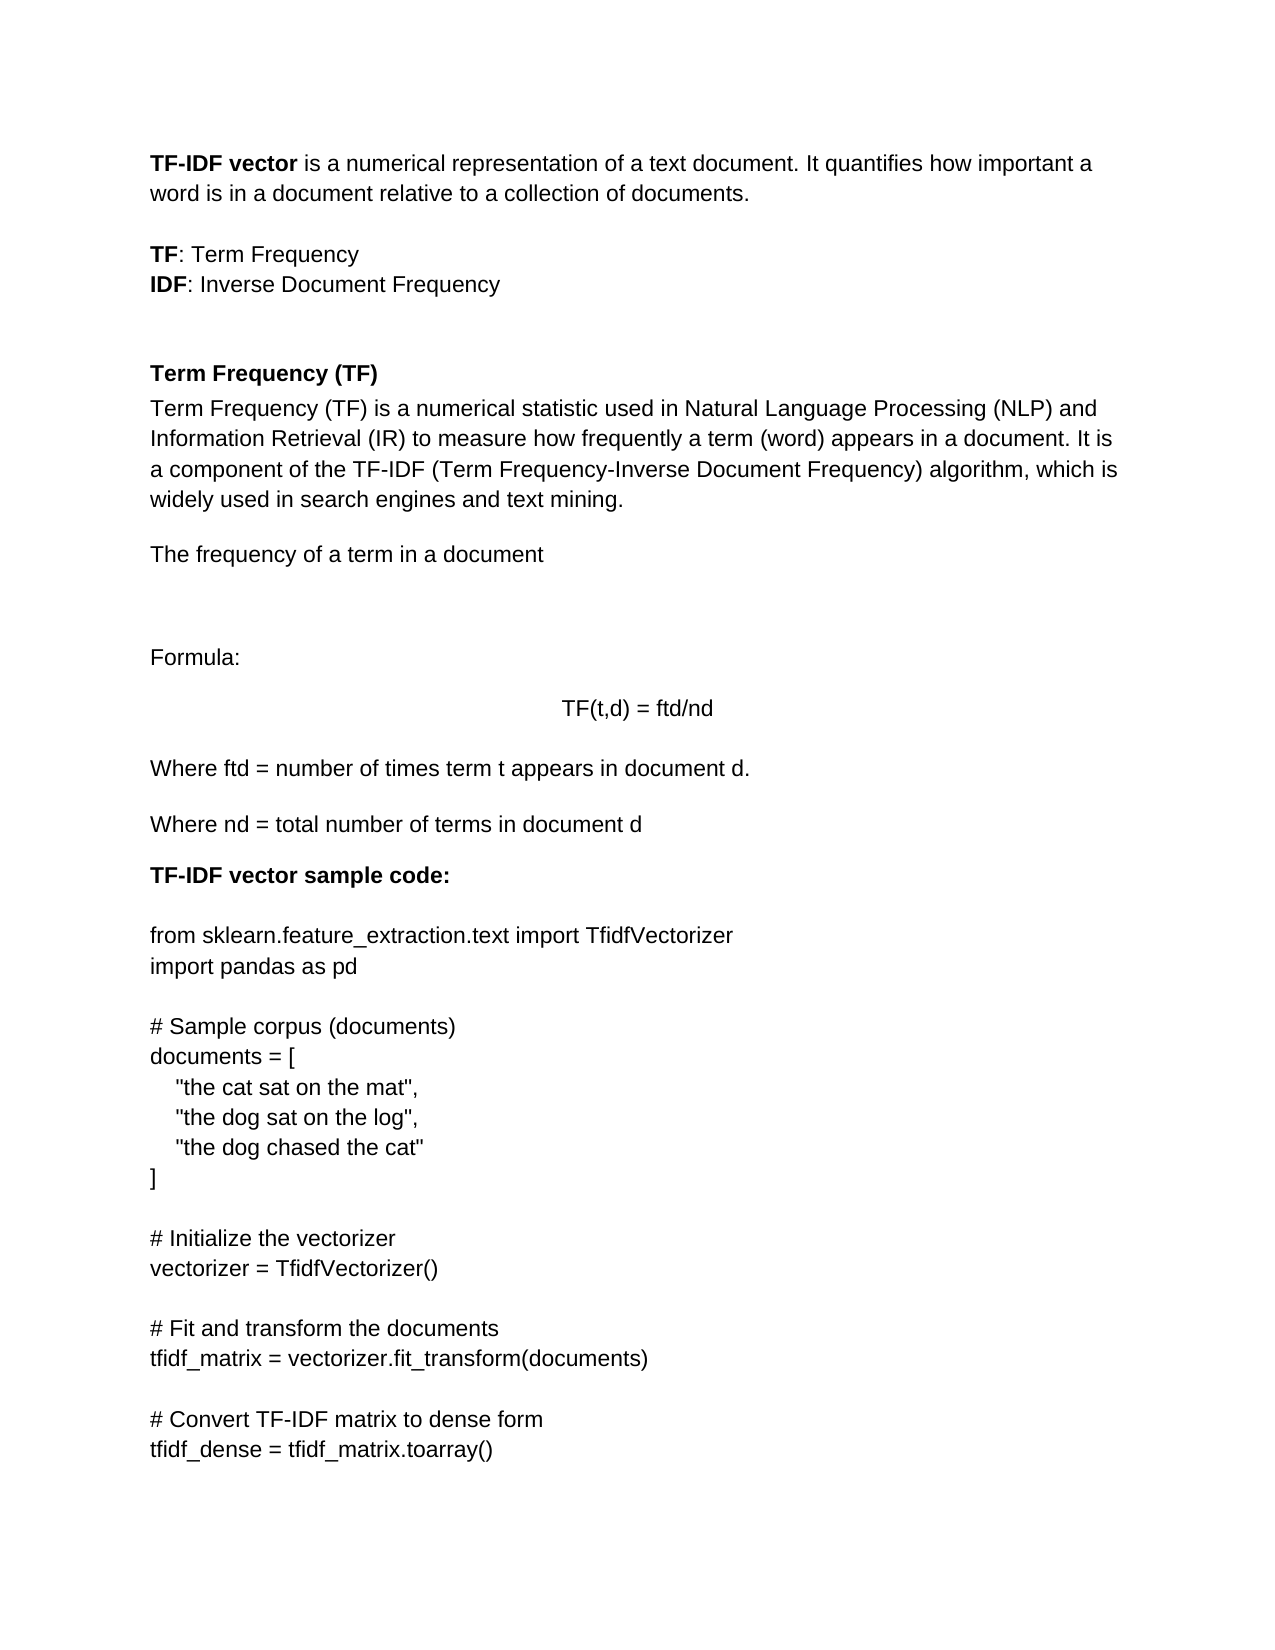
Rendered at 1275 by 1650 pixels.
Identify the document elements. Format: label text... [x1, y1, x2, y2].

text Where ftd = number of times term t appears in document d. [150, 755, 1125, 782]
text documents = [ [150, 1043, 1125, 1069]
text TF-IDF vector is a numerical representation of a text document. It quantifies how important a word is in a document relative to a collection of documents. [150, 150, 1125, 207]
text # Initialize the vectorizer [150, 1224, 1125, 1251]
text Where nd​ = total number of terms in document d [150, 811, 1125, 837]
text from sklearn.feature_extraction.text import TfidfVectorizer [150, 922, 1125, 949]
text Formula: [150, 644, 1125, 670]
text vectorizer = TfidfVectorizer() [150, 1255, 1125, 1281]
text TF-IDF vector sample code: [150, 862, 1125, 888]
text IDF: Inverse Document Frequency [150, 271, 1125, 297]
subtitle Term Frequency (TF) [150, 360, 1125, 387]
text # Sample corpus (documents) [150, 1013, 1125, 1039]
text ] [150, 1164, 1125, 1190]
text # Fit and transform the documents [150, 1315, 1125, 1341]
text import pandas as pd [150, 953, 1125, 979]
text # Convert TF-IDF matrix to dense form [150, 1406, 1125, 1432]
text tfidf_dense = tfidf_matrix.toarray() [150, 1436, 1125, 1462]
text TF(t,d) = ftd/nd [150, 695, 1125, 721]
text "the dog sat on the log", [150, 1104, 1125, 1130]
text The frequency of a term in a document [150, 541, 1125, 567]
text "the cat sat on the mat", [150, 1073, 1125, 1100]
text "the dog chased the cat" [150, 1134, 1125, 1160]
text Term Frequency (TF) is a numerical statistic used in Natural Language Processing (NLP) and Information Retrieval (IR) to measure how frequently a term (word) appears in a document. It is a component of the TF-IDF (Term Frequency-Inverse Document Frequency) algorithm, which is widely used in search engines and text mining. [150, 395, 1125, 512]
text TF: Term Frequency [150, 241, 1125, 267]
text tfidf_matrix = vectorizer.fit_transform(documents) [150, 1345, 1125, 1372]
